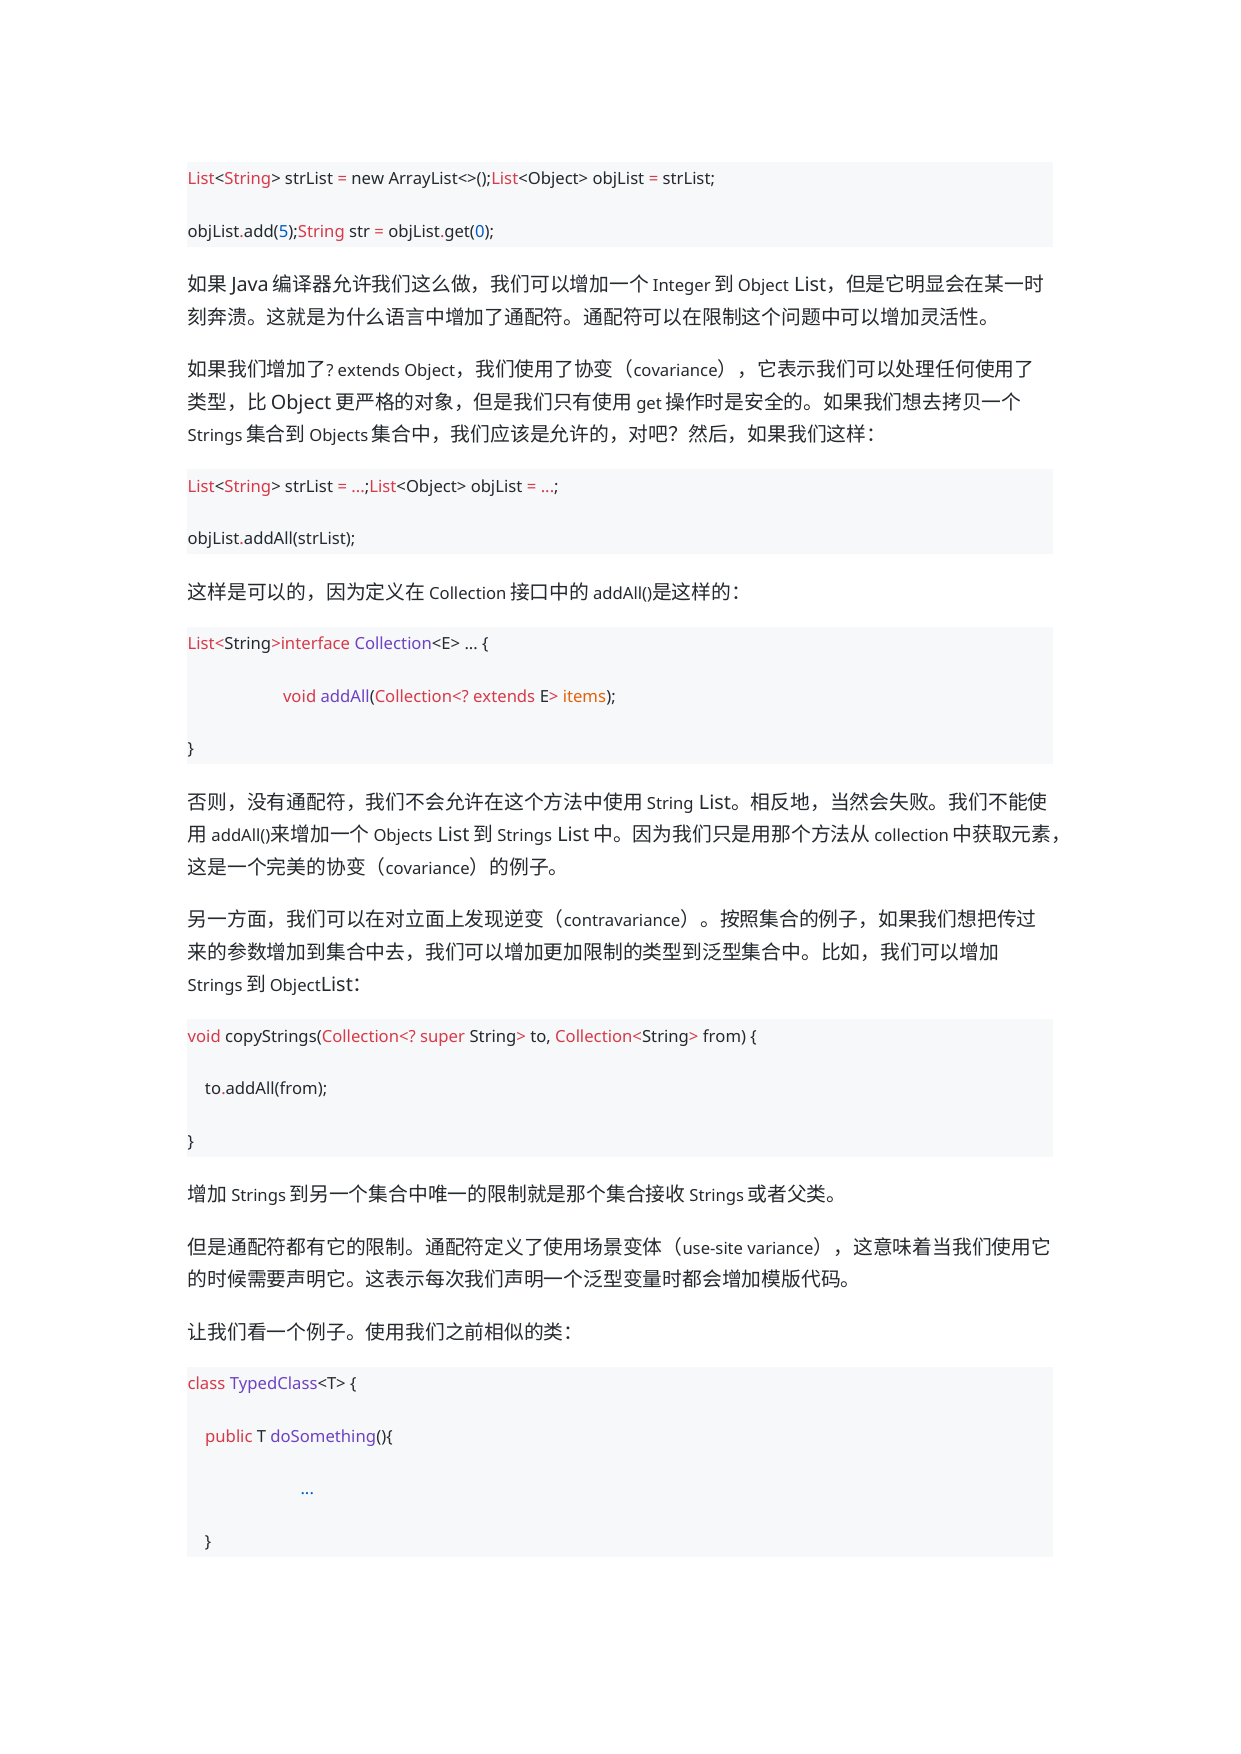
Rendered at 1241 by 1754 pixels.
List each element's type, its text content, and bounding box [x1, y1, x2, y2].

text 但是通配符都有它的限制。通配符定义了使用场景变体（use-site variance），这意味着当我们使用它的时候需要声明它。这表示每次我们声明一个泛型变量时都会增加模版代码。 [187, 1229, 1053, 1294]
text public T doSomething(){ [187, 1419, 1053, 1452]
text 让我们看一个例子。使用我们之前相似的类： [187, 1314, 1053, 1347]
text 如果Java编译器允许我们这么做，我们可以增加一个Integer到Object List，但是它明显会在某一时刻奔溃。这就是为什么语言中增加了通配符。通配符可以在限制这个问题中可以增加灵活性。 [187, 267, 1053, 332]
text } [187, 1524, 1053, 1557]
text } [187, 732, 1053, 764]
text List<String> strList = ...;List<Object> objList = ...; [187, 469, 1053, 502]
text List<String>interface Collection<E> ... { [187, 627, 1053, 659]
text to.addAll(from); [187, 1072, 1053, 1104]
text 另一方面，我们可以在对立面上发现逆变（contravariance）。按照集合的例子，如果我们想把传过来的参数增加到集合中去，我们可以增加更加限制的类型到泛型集合中。比如，我们可以增加Strings到ObjectList： [187, 902, 1053, 999]
text } [187, 1124, 1053, 1157]
text ... [187, 1472, 1053, 1504]
text objList.add(5);String str = objList.get(0); [187, 214, 1053, 247]
text void addAll(Collection<? extends E> items); [187, 679, 1053, 712]
text objList.addAll(strList); [187, 522, 1053, 554]
text void copyStrings(Collection<? super String> to, Collection<String> from) { [187, 1019, 1053, 1052]
text class TypedClass<T> { [187, 1367, 1053, 1399]
text 如果我们增加了? extends Object，我们使用了协变（covariance），它表示我们可以处理任何使用了类型，比Object更严格的对象，但是我们只有使用get操作时是安全的。如果我们想去拷贝一个Strings集合到Objects集合中，我们应该是允许的，对吧？然后，如果我们这样： [187, 352, 1053, 449]
text 否则，没有通配符，我们不会允许在这个方法中使用String List。相反地，当然会失败。我们不能使用addAll()来增加一个Objects List到Strings List中。因为我们只是用那个方法从collection中获取元素，这是一个完美的协变（covariance）的例子。 [187, 784, 1053, 882]
text List<String> strList = new ArrayList<>();List<Object> objList = strList; [187, 162, 1053, 194]
text 这样是可以的，因为定义在Collection接口中的addAll()是这样的： [187, 574, 1053, 607]
text 增加Strings到另一个集合中唯一的限制就是那个集合接收Strings或者父类。 [187, 1177, 1053, 1209]
